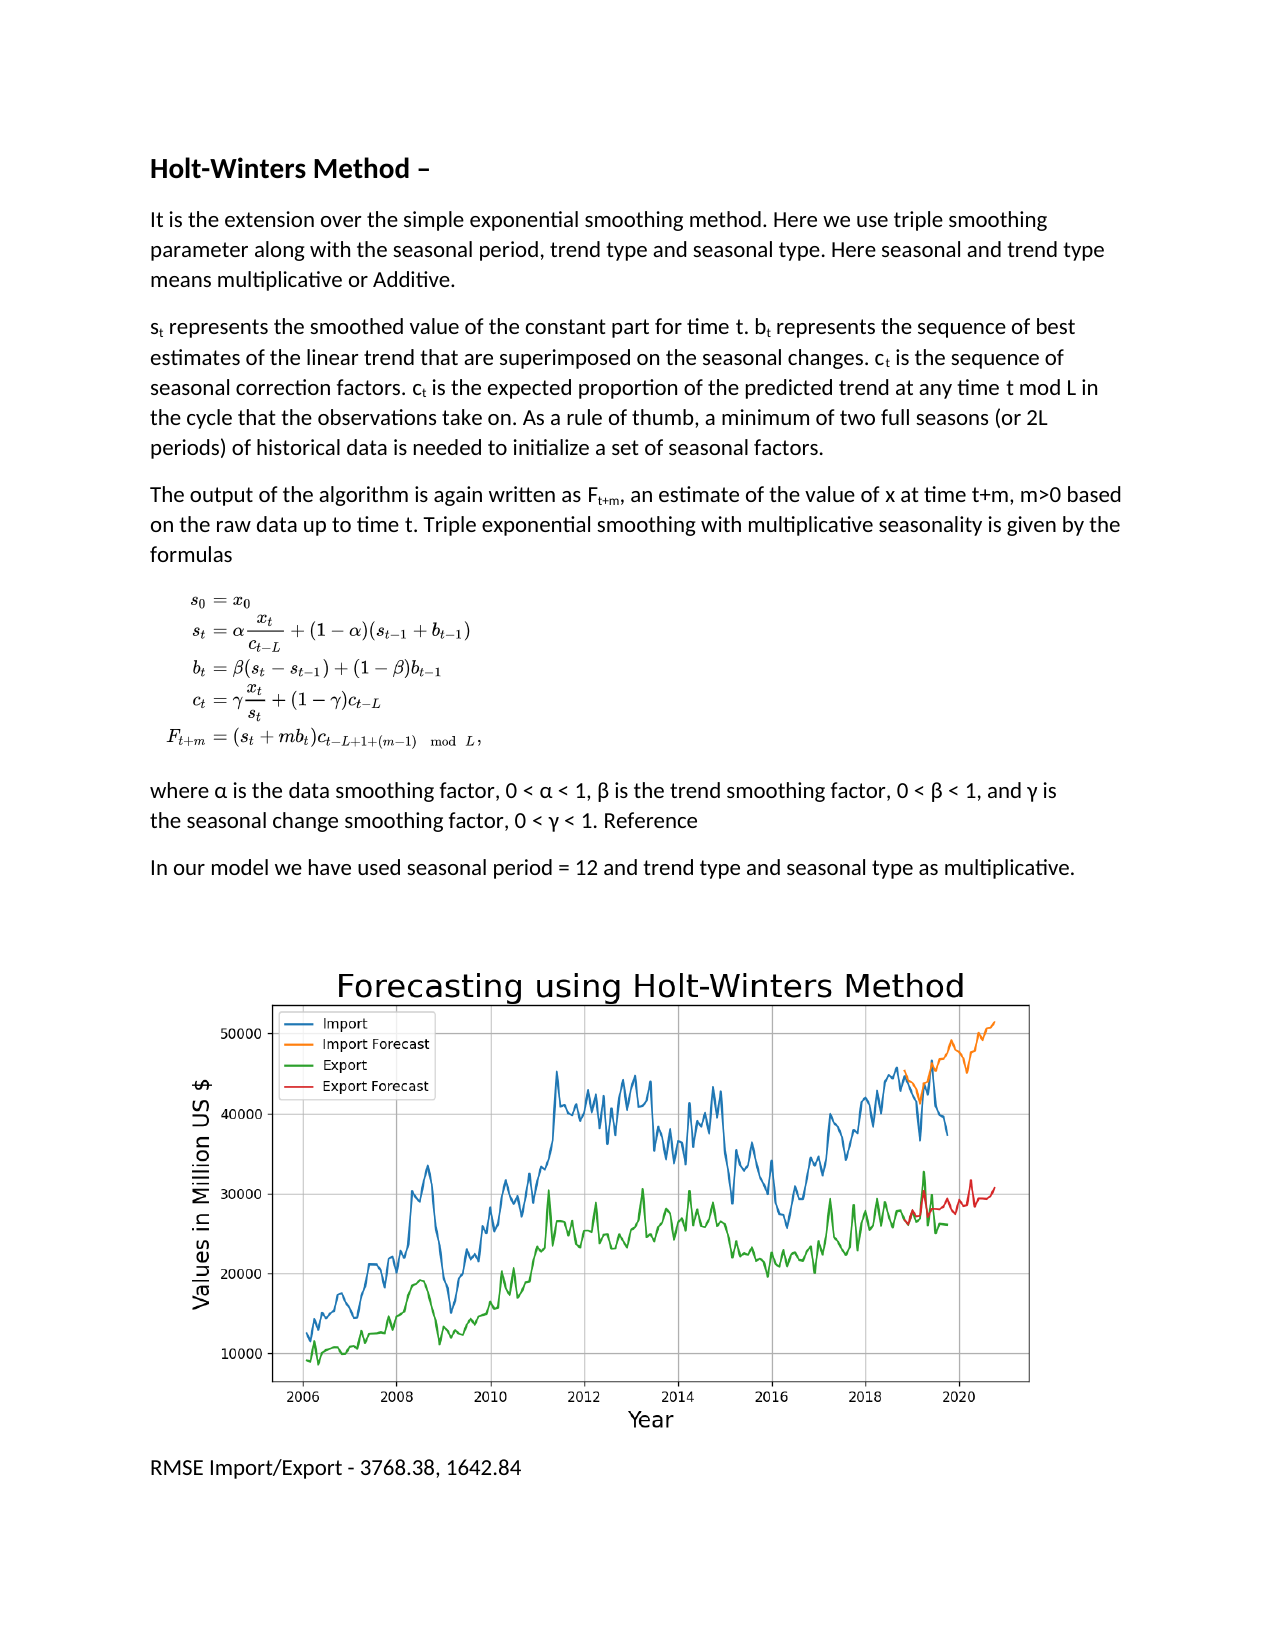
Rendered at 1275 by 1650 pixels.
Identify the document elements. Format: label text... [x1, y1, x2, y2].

text st represents the smoothed value of the constant part for time t. bt represents the sequence of best estimates of the linear trend that are superimposed on the seasonal changes. ct is the sequence of seasonal correction factors. ct is the expected proportion of the predicted trend at any time t mod L in the cycle that the observations take on. As a rule of thumb, a minimum of two full seasons (or 2L periods) of historical data is needed to initialize a set of seasonal factors. [150, 312, 1125, 461]
picture [150, 587, 509, 757]
text RMSE Import/Export - 3768.38, 1642.84 [150, 1453, 1125, 1481]
text where α is the data smoothing factor, 0 < α < 1, β is the trend smoothing factor, 0 < β < 1, and γ is the seasonal change smoothing factor, 0 < γ < 1. Reference [150, 776, 1125, 834]
text Holt-Winters Method – [150, 150, 1125, 186]
picture [150, 946, 1125, 1435]
text The output of the algorithm is again written as Ft+m, an estimate of the value of x at time t+m, m>0 based on the raw data up to time t. Triple exponential smoothing with multiplicative seasonality is given by the formulas{\displaystyle {\begin{aligned}s_{0}&=x_{0}\\s_{t}&=\alpha {\frac {x_{t}}{c_{t-L}}}+(1-\alpha )(s_{t-1}+b_{t-1})\\b_{t}&=\beta (s_{t}-s_{t-1})+(1-\beta )b_{t-1}\\c_{t}&=\gamma {\frac {x_{t}}{s_{t}}}+(1-\gamma )c_{t-L}\\F_{t+m}&=(s_{t}+mb_{t})c_{t-L+1+(m-1)\mod L},\end{aligned}}} [150, 480, 1125, 568]
text In our model we have used seasonal period = 12 and trend type and seasonal type as multiplicative. [150, 853, 1125, 881]
text It is the extension over the simple exponential smoothing method. Here we use triple smoothing parameter along with the seasonal period, trend type and seasonal type. Here seasonal and trend type means multiplicative or Additive. [150, 205, 1125, 293]
